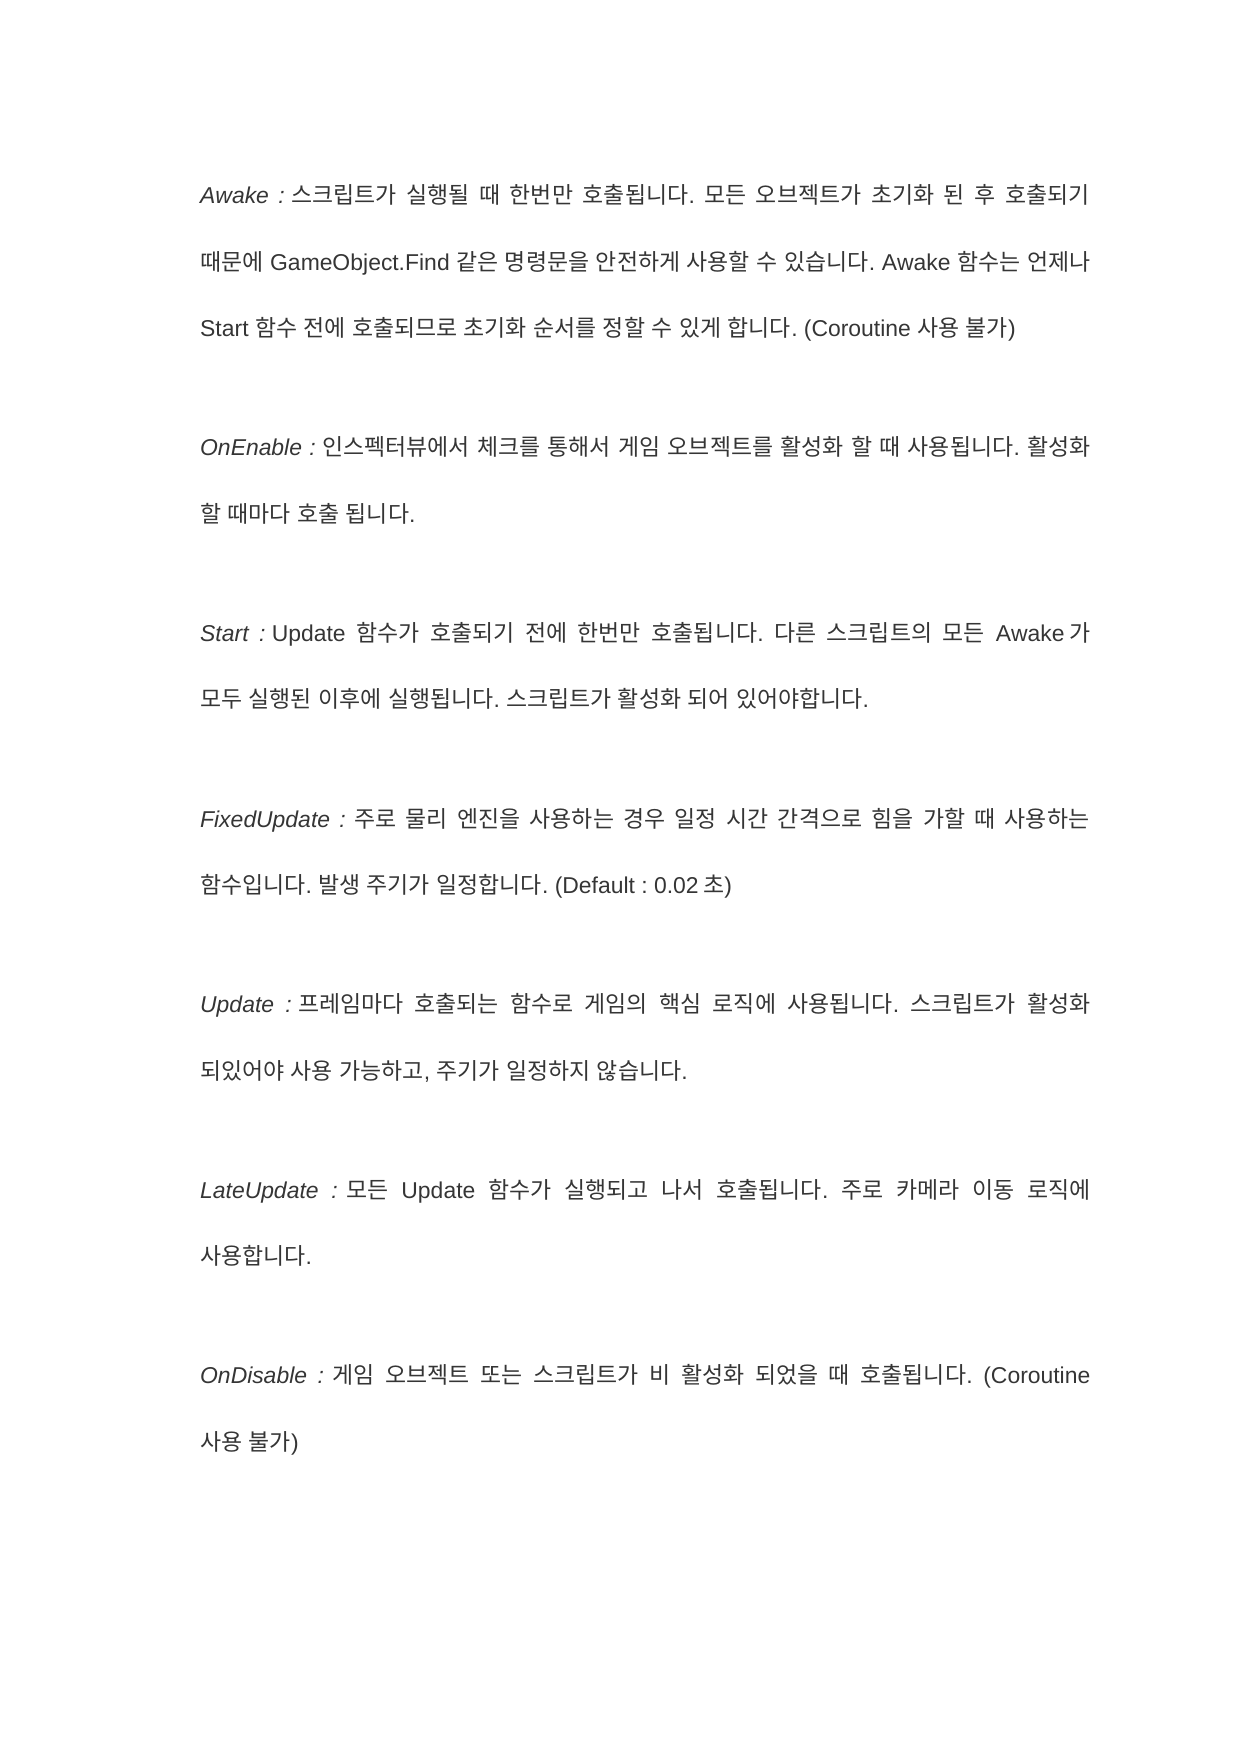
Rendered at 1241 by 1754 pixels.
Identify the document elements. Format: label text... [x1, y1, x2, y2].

text Update : 프레임마다 호출되는 함수로 게임의 핵심 로직에 사용됩니다. 스크립트가 활성화 되있어야 사용 가능하고, 주기가 일정하지 않습니다. [200, 986, 1090, 1086]
text OnEnable : 인스펙터뷰에서 체크를 통해서 게임 오브젝트를 활성화 할 때 사용됩니다. 활성화 할 때마다 호출 됩니다. [200, 429, 1090, 529]
text Awake : 스크립트가 실행될 때 한번만 호출됩니다. 모든 오브젝트가 초기화 된 후 호출되기 때문에 GameObject.Find 같은 명령문을 안전하게 사용할 수 있습니다. Awake 함수는 언제나 Start 함수 전에 호출되므로 초기화 순서를 정할 수 있게 합니다. (Coroutine 사용 불가) [200, 177, 1090, 343]
text FixedUpdate : 주로 물리 엔진을 사용하는 경우 일정 시간 간격으로 힘을 가할 때 사용하는 함수입니다. 발생 주기가 일정합니다. (Default : 0.02초) [200, 801, 1090, 900]
text Start : Update 함수가 호출되기 전에 한번만 호출됩니다. 다른 스크립트의 모든 Awake가 모두 실행된 이후에 실행됩니다. 스크립트가 활성화 되어 있어야합니다. [200, 615, 1090, 714]
text LateUpdate : 모든 Update 함수가 실행되고 나서 호출됩니다. 주로 카메라 이동 로직에 사용합니다. [200, 1172, 1090, 1271]
text OnDisable : 게임 오브젝트 또는 스크립트가 비 활성화 되었을 때 호출됩니다. (Coroutine 사용 불가) [200, 1357, 1090, 1457]
